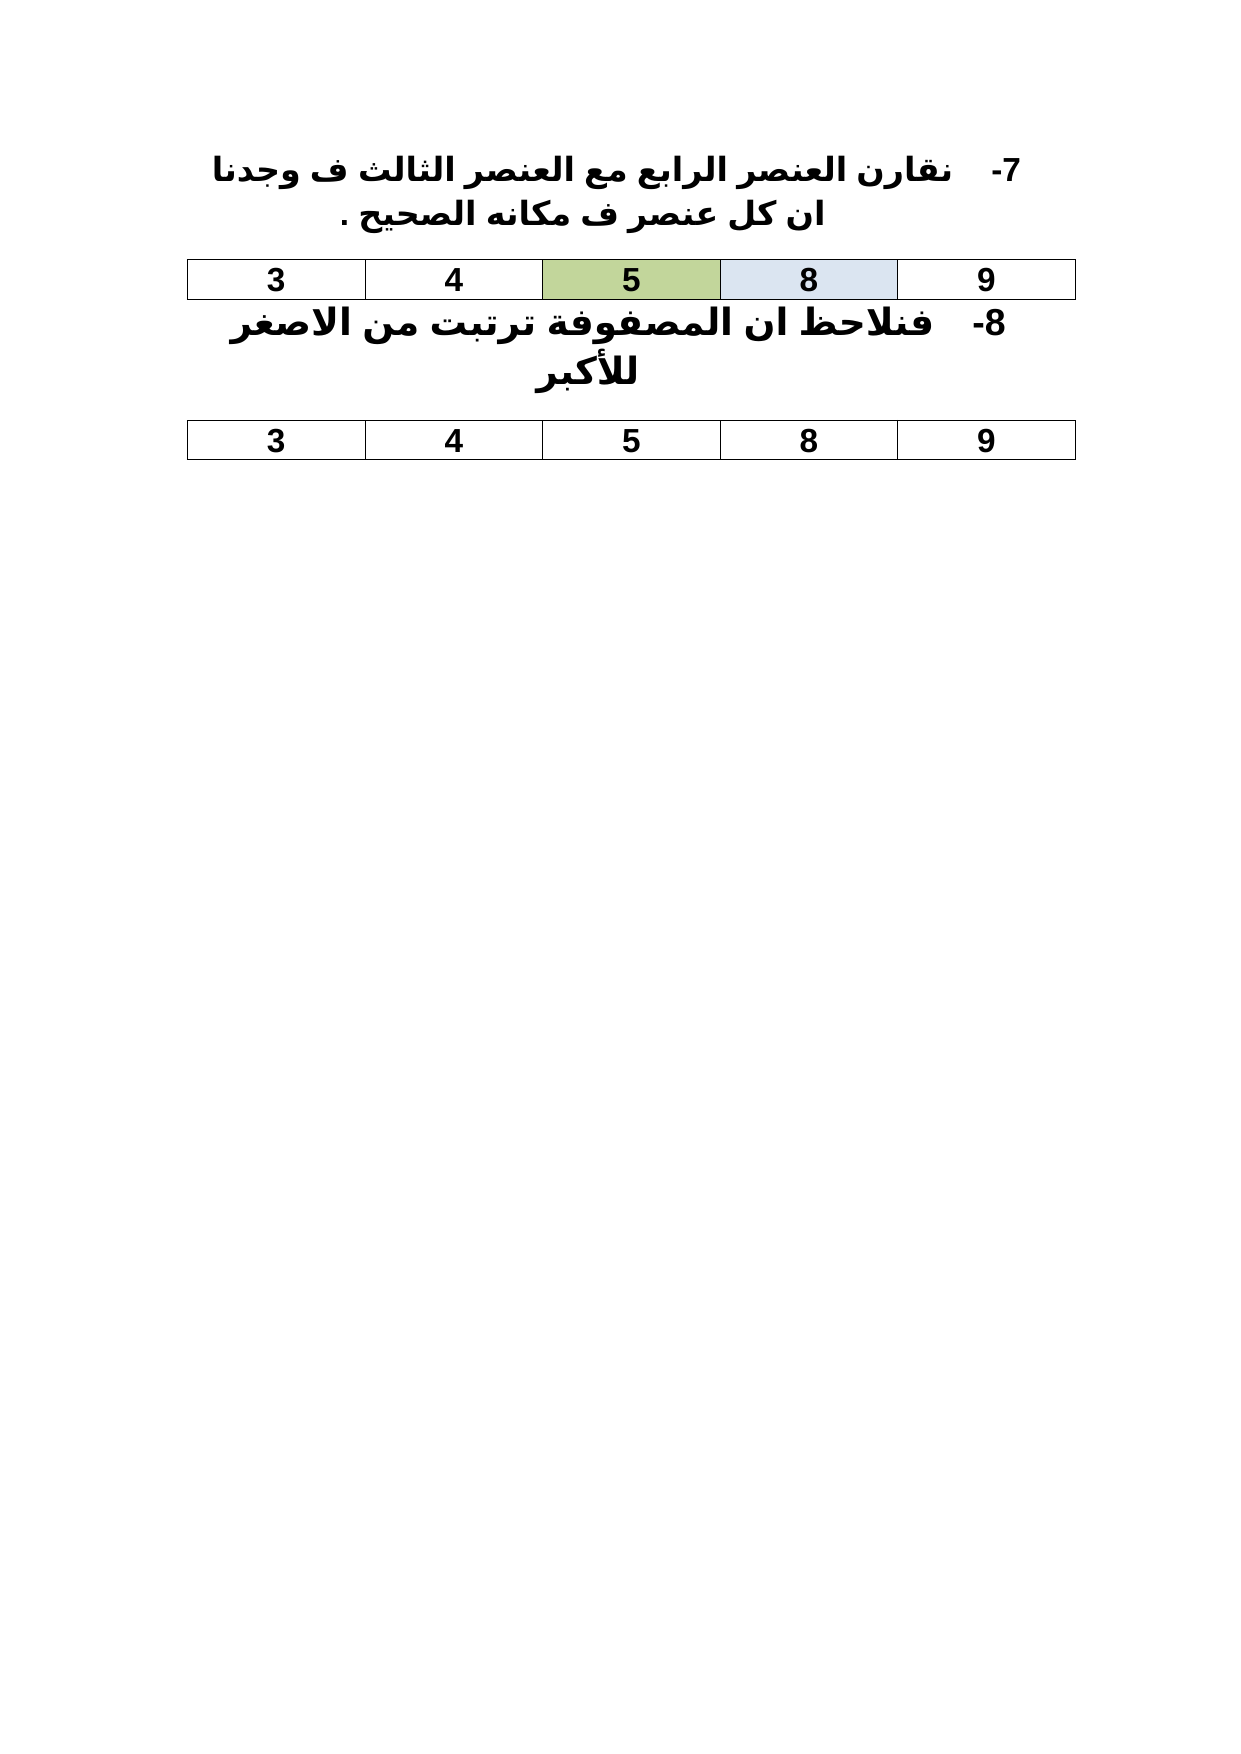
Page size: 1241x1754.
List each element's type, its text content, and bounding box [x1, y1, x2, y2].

table_header 9 [898, 421, 1075, 459]
table_header 8 [721, 421, 897, 459]
list فنلاحظ ان المصفوفة ترتبت من الاصغر للأكبر [187, 300, 1015, 392]
table_header 3 [188, 260, 365, 299]
list نقارن العنصر الرابع مع العنصر الثالث ف وجدنا ان كل عنصر ف مكانه الصحيح . [187, 150, 1015, 233]
table_header 5 [543, 260, 720, 299]
table_header 4 [366, 421, 542, 459]
table_header 4 [366, 260, 542, 299]
table_header 5 [543, 421, 720, 459]
table_header 9 [898, 260, 1075, 299]
table_header 3 [188, 421, 365, 459]
table_header 8 [721, 260, 897, 299]
